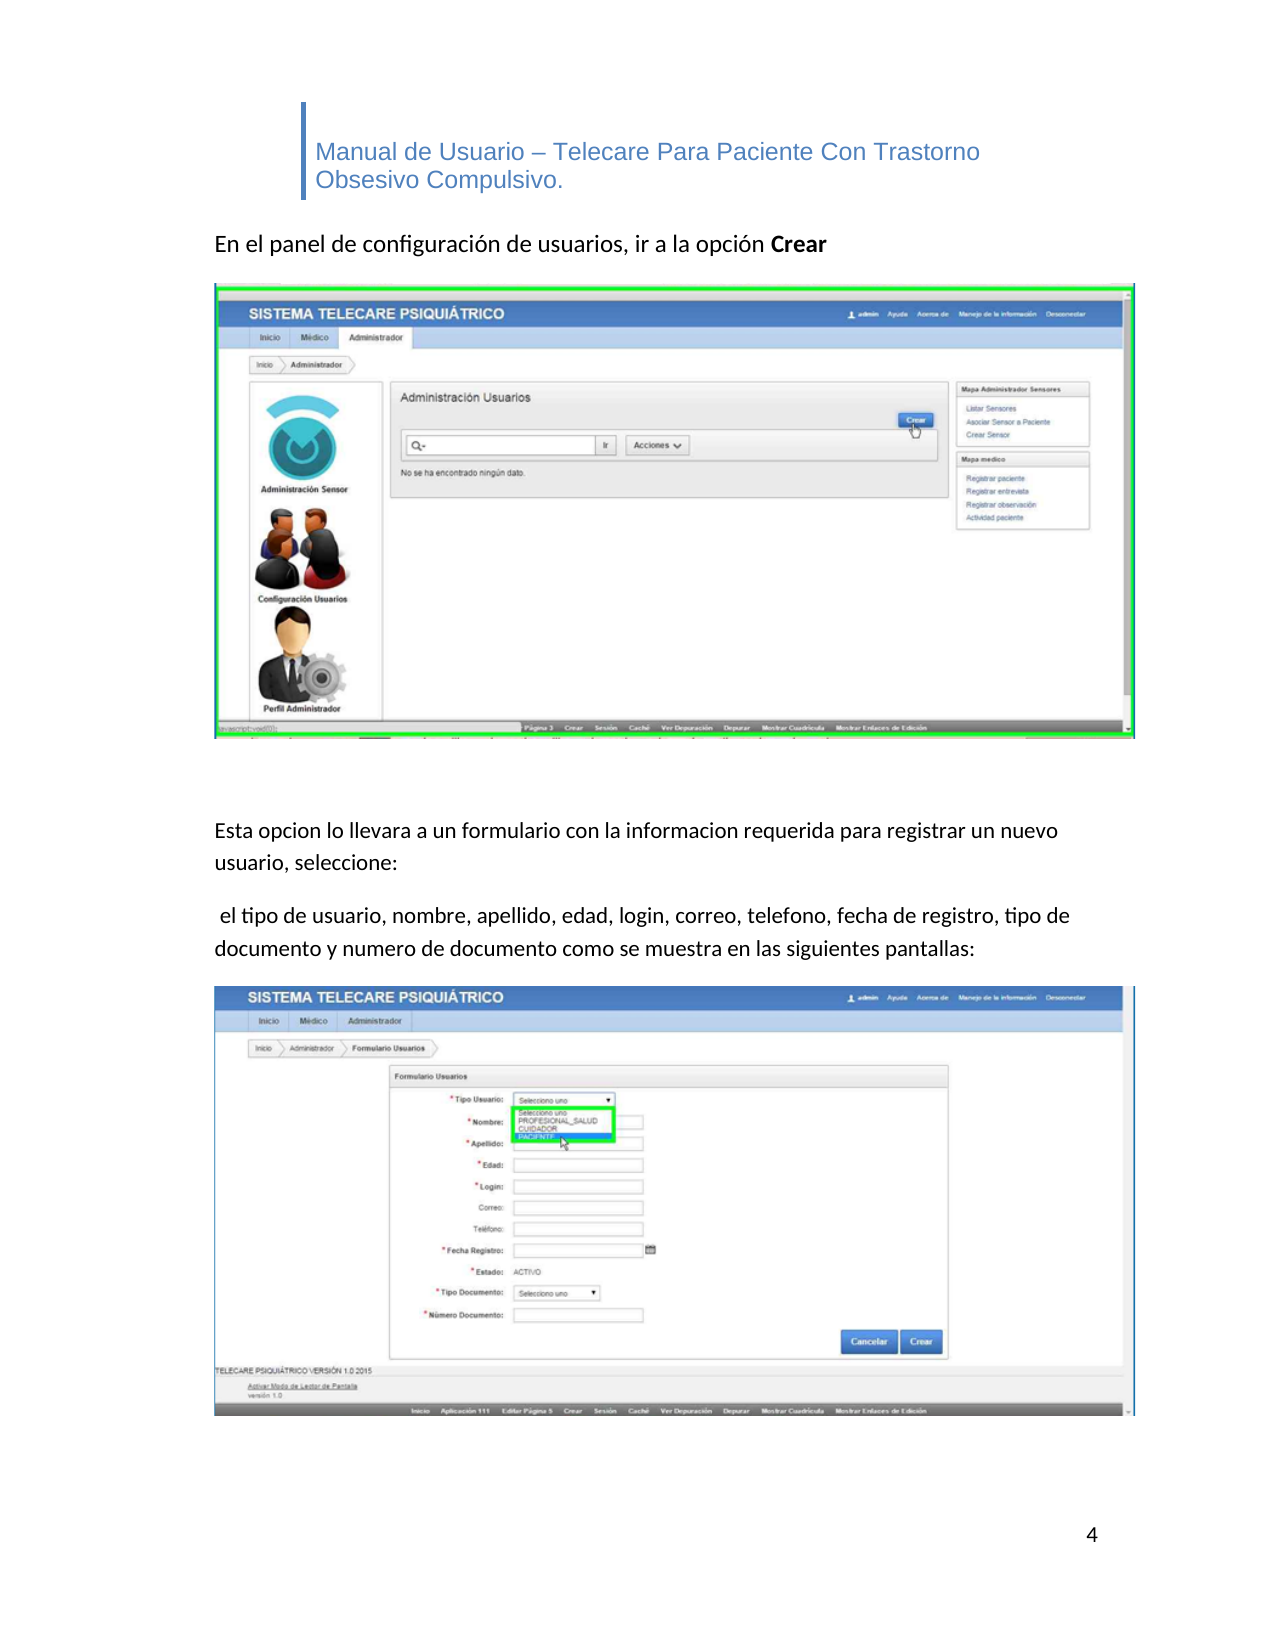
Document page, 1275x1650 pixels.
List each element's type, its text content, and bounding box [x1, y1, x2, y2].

text el tipo de usuario, nombre, apellido, edad, login, correo, telefono, fecha de registro, tipo de documento y numero de documento como se muestra en las siguientes pantallas: [214, 901, 1098, 962]
text Esta opcion lo llevara a un formulario con la informacion requerida para registrar un nuevo usuario, seleccione: [214, 816, 1098, 876]
text En el panel de configuración de usuarios, ir a la opción Crear [214, 228, 1098, 259]
picture [214, 986, 1135, 1416]
picture [214, 283, 1135, 739]
